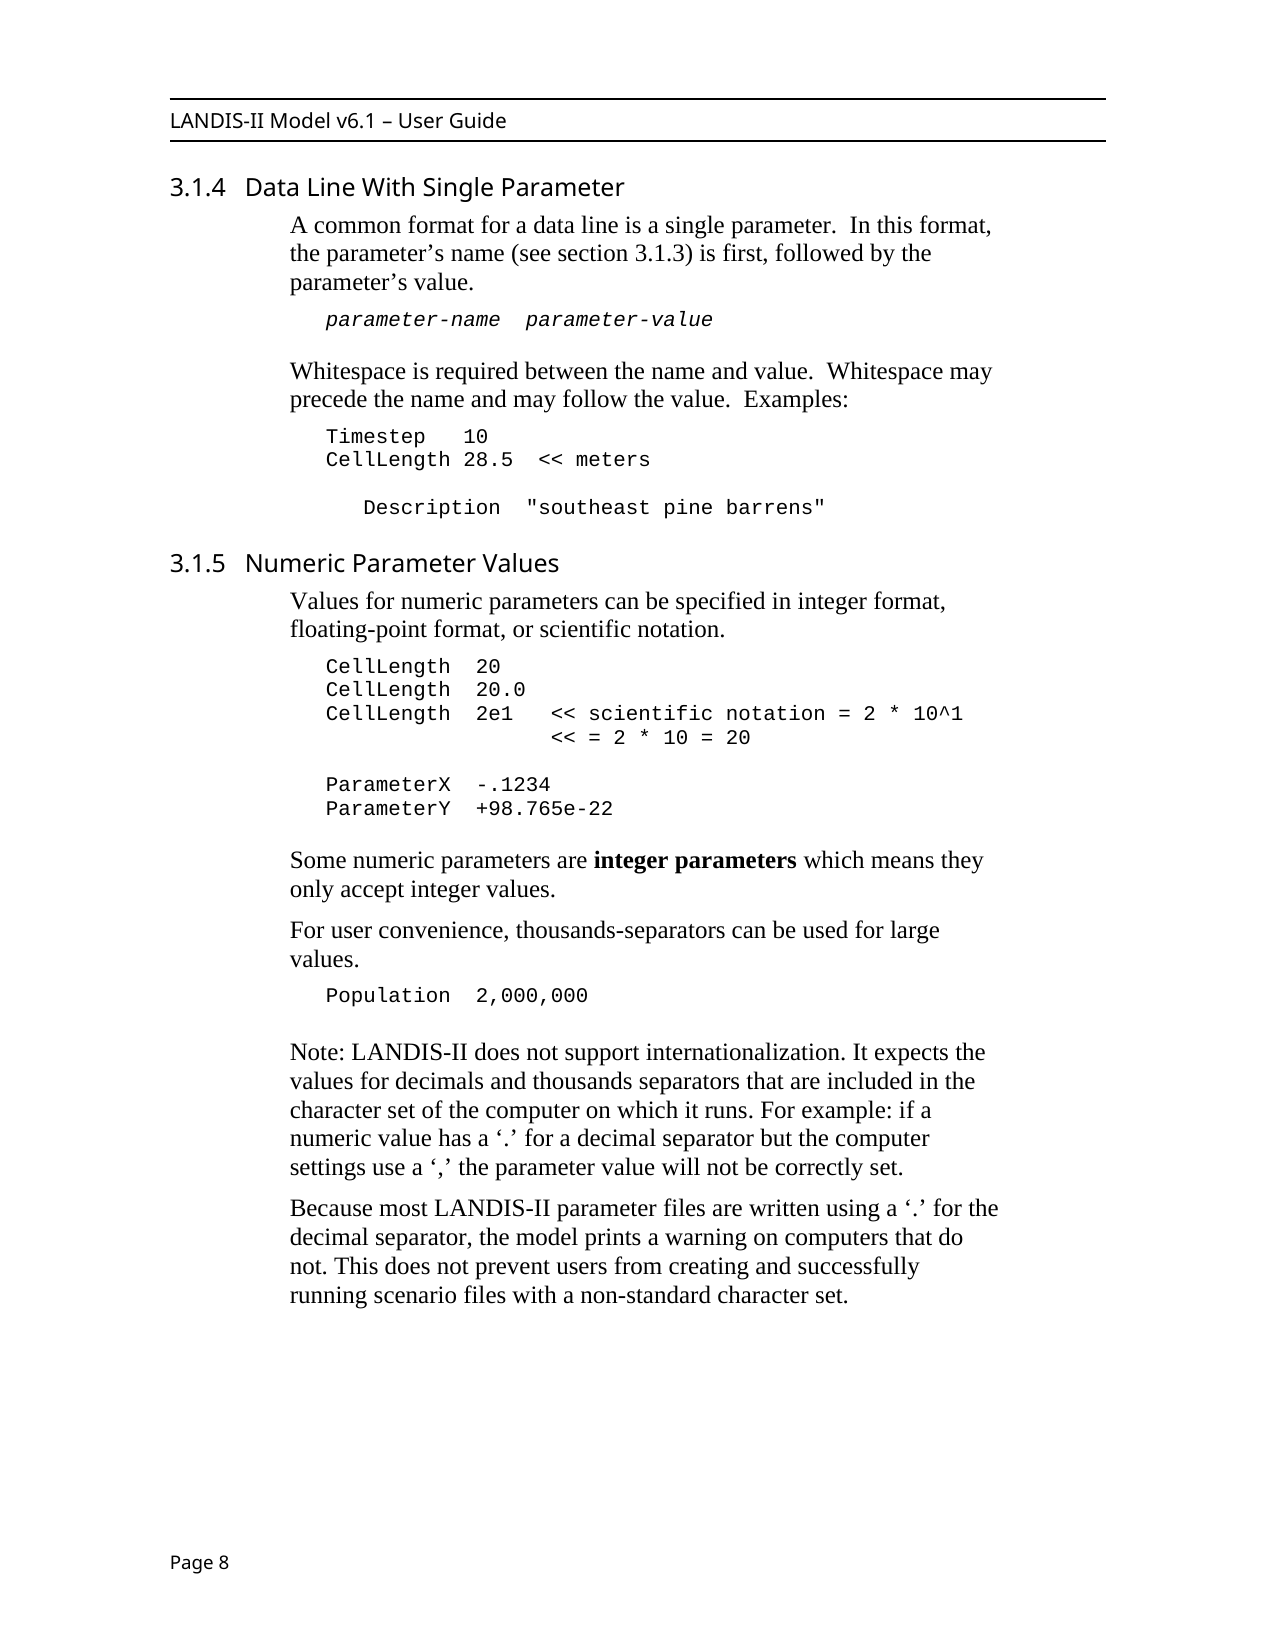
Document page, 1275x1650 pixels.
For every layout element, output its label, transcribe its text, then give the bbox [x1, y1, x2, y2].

text Description "southeast pine barrens" [326, 497, 1001, 520]
text Values for numeric parameters can be specified in integer format, floating-point format, or scientific notation. [289, 586, 1001, 643]
text For user convenience, thousands-separators can be used for large values. [289, 915, 1001, 972]
subtitle Numeric Parameter Values [169, 545, 1106, 579]
text ParameterX -.1234 [326, 774, 1001, 798]
text CellLength 2e1 << scientific notation = 2 * 10^1 [326, 703, 1001, 727]
text Because most LANDIS-II parameter files are written using a ‘.’ for the decimal separator, the model prints a warning on computers that do not. This does not prevent users from creating and successfully running scenario files with a non-standard character set. [289, 1193, 1001, 1308]
text Whitespace is required between the name and value. Whitespace may precede the name and may follow the value. Examples: [289, 356, 1001, 413]
text << = 2 * 10 = 20 [326, 727, 1001, 750]
subtitle Data Line With Single Parameter [169, 169, 1106, 203]
text Note: LANDIS-II does not support internationalization. It expects the values for decimals and thousands separators that are included in the character set of the computer on which it runs. For example: if a numeric value has a ‘.’ for a decimal separator but the computer settings use a ‘,’ the parameter value will not be correctly set. [289, 1037, 1001, 1181]
text ParameterY +98.765e-22 [326, 798, 1001, 821]
text parameter-name parameter-value [326, 308, 1001, 332]
text CellLength 28.5 << meters [326, 449, 1001, 473]
text CellLength 20.0 [326, 679, 1001, 703]
text A common format for a data line is a single parameter. In this format, the parameter’s name (see section 3.1.3) is first, followed by the parameter’s value. [289, 210, 1001, 296]
text Timestep 10 [326, 426, 1001, 449]
text Some numeric parameters are integer parameters which means they only accept integer values. [289, 845, 1001, 902]
text CellLength 20 [326, 656, 1001, 679]
text Population 2,000,000 [326, 985, 1001, 1008]
